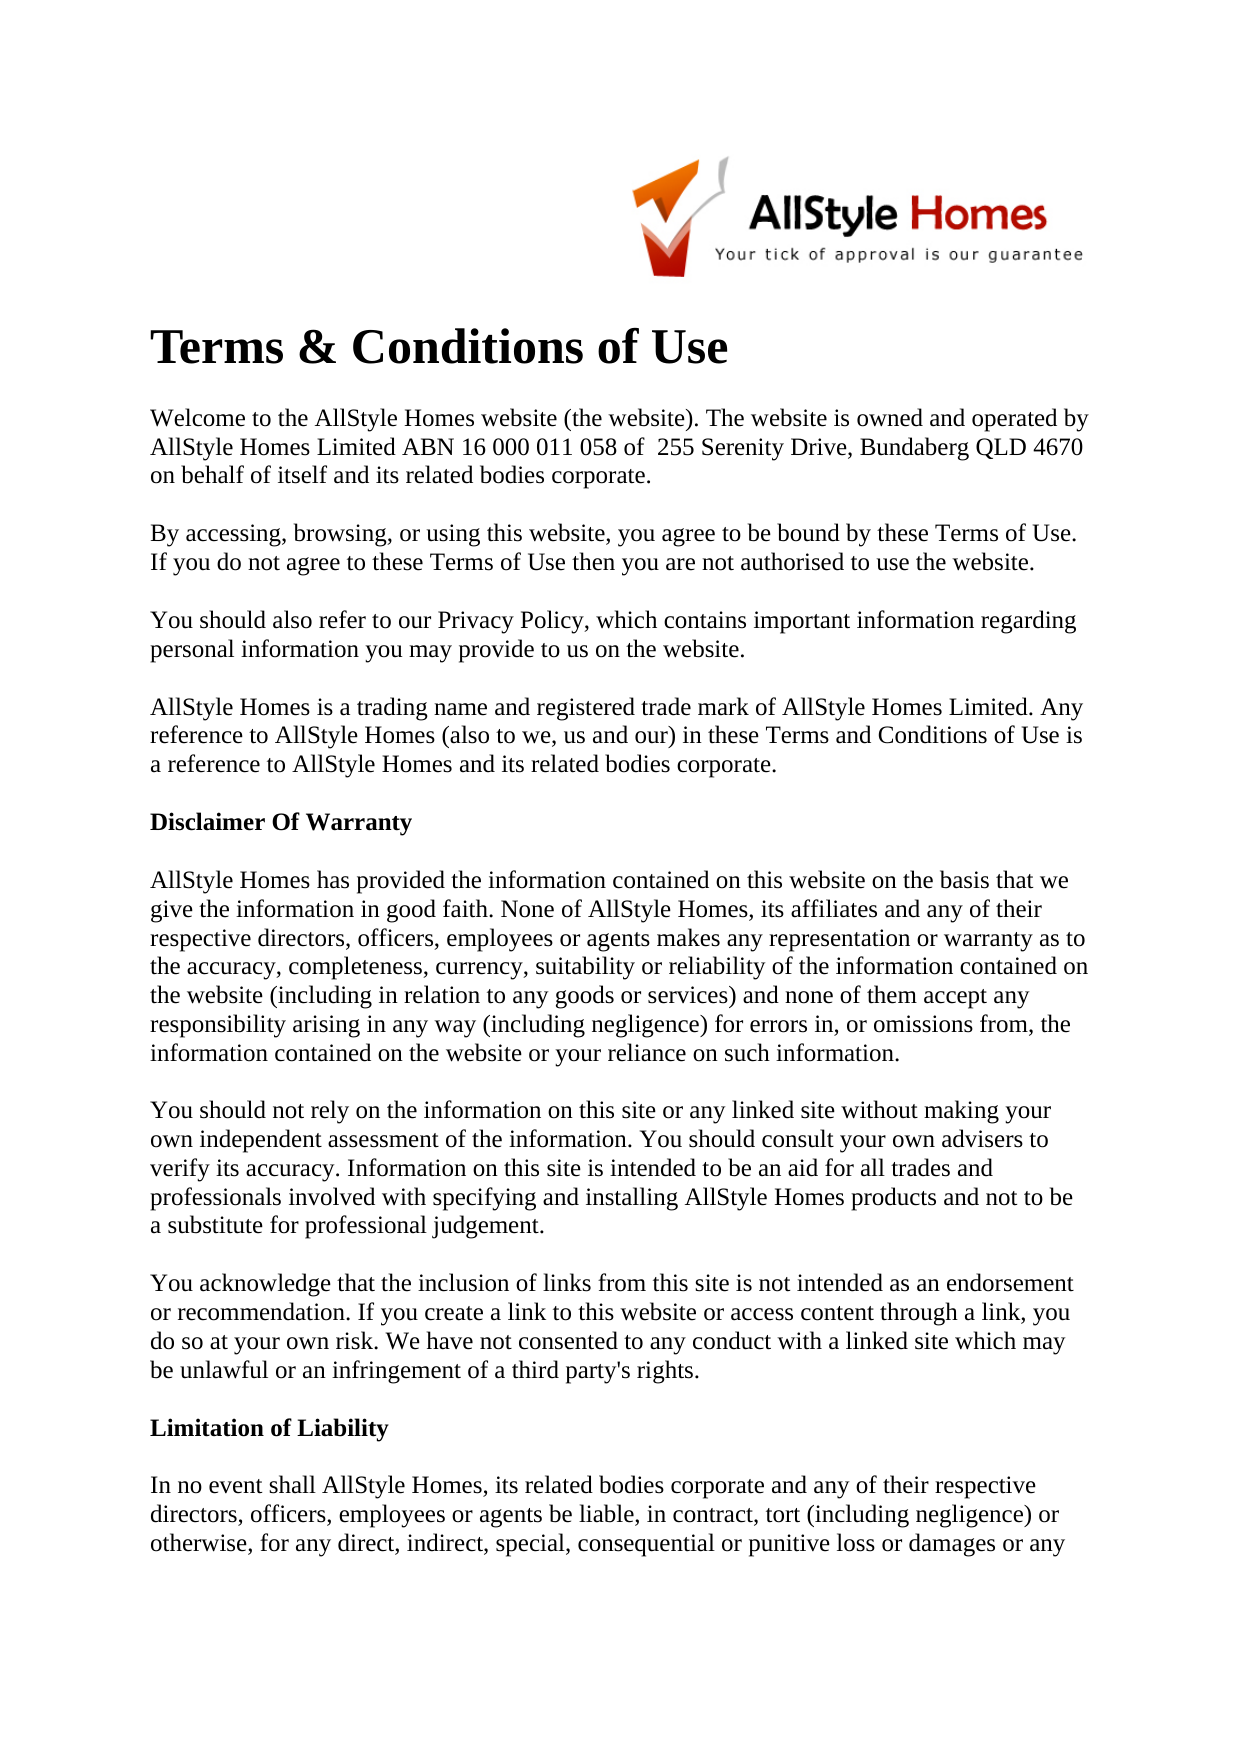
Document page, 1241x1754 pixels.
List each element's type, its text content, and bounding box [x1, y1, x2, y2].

text You should not rely on the information on this site or any linked site without making your own independent assessment of the information. You should consult your own advisers to verify its accuracy. Information on this site is intended to be an aid for all trades and professionals involved with specifying and installing AllStyle Homes products and not to be a substitute for professional judgement. [150, 1096, 1090, 1239]
text You acknowledge that the inclusion of links from this site is not intended as an endorsement or recommendation. If you create a link to this website or access content through a link, you do so at your own risk. We have not consented to any conduct with a linked site which may be unlawful or an infringement of a third party's rights. [150, 1268, 1090, 1383]
text AllStyle Homes has provided the information contained on this website on the basis that we give the information in good faith. None of AllStyle Homes, its affiliates and any of their respective directors, officers, employees or agents makes any representation or warranty as to the accuracy, completeness, currency, suitability or reliability of the information contained on the website (including in relation to any goods or services) and none of them accept any responsibility arising in any way (including negligence) for errors in, or omissions from, the information contained on the website or your reliance on such information. [150, 865, 1090, 1066]
text Disclaimer Of Warranty [150, 807, 1090, 836]
text By accessing, browsing, or using this website, you agree to be bound by these Terms of Use. If you do not agree to these Terms of Use then you are not authorised to use the website. [150, 518, 1090, 576]
text Terms & Conditions of Use [150, 316, 1090, 374]
picture [624, 150, 1091, 288]
text Welcome to the AllStyle Homes website (the website). The website is owned and operated by AllStyle Homes Limited ABN 16 000 011 058 of 255 Serenity Drive, Bundaberg QLD 4670 on behalf of itself and its related bodies corporate. [150, 403, 1090, 489]
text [150, 1471, 1090, 1557]
text AllStyle Homes is a trading name and registered trade mark of AllStyle Homes Limited. Any reference to AllStyle Homes (also to we, us and our) in these Terms and Conditions of Use is a reference to AllStyle Homes and its related bodies corporate. [150, 692, 1090, 778]
text Limitation of Liability [150, 1413, 1090, 1441]
text You should also refer to our Privacy Policy, which contains important information regarding personal information you may provide to us on the website. [150, 605, 1090, 663]
